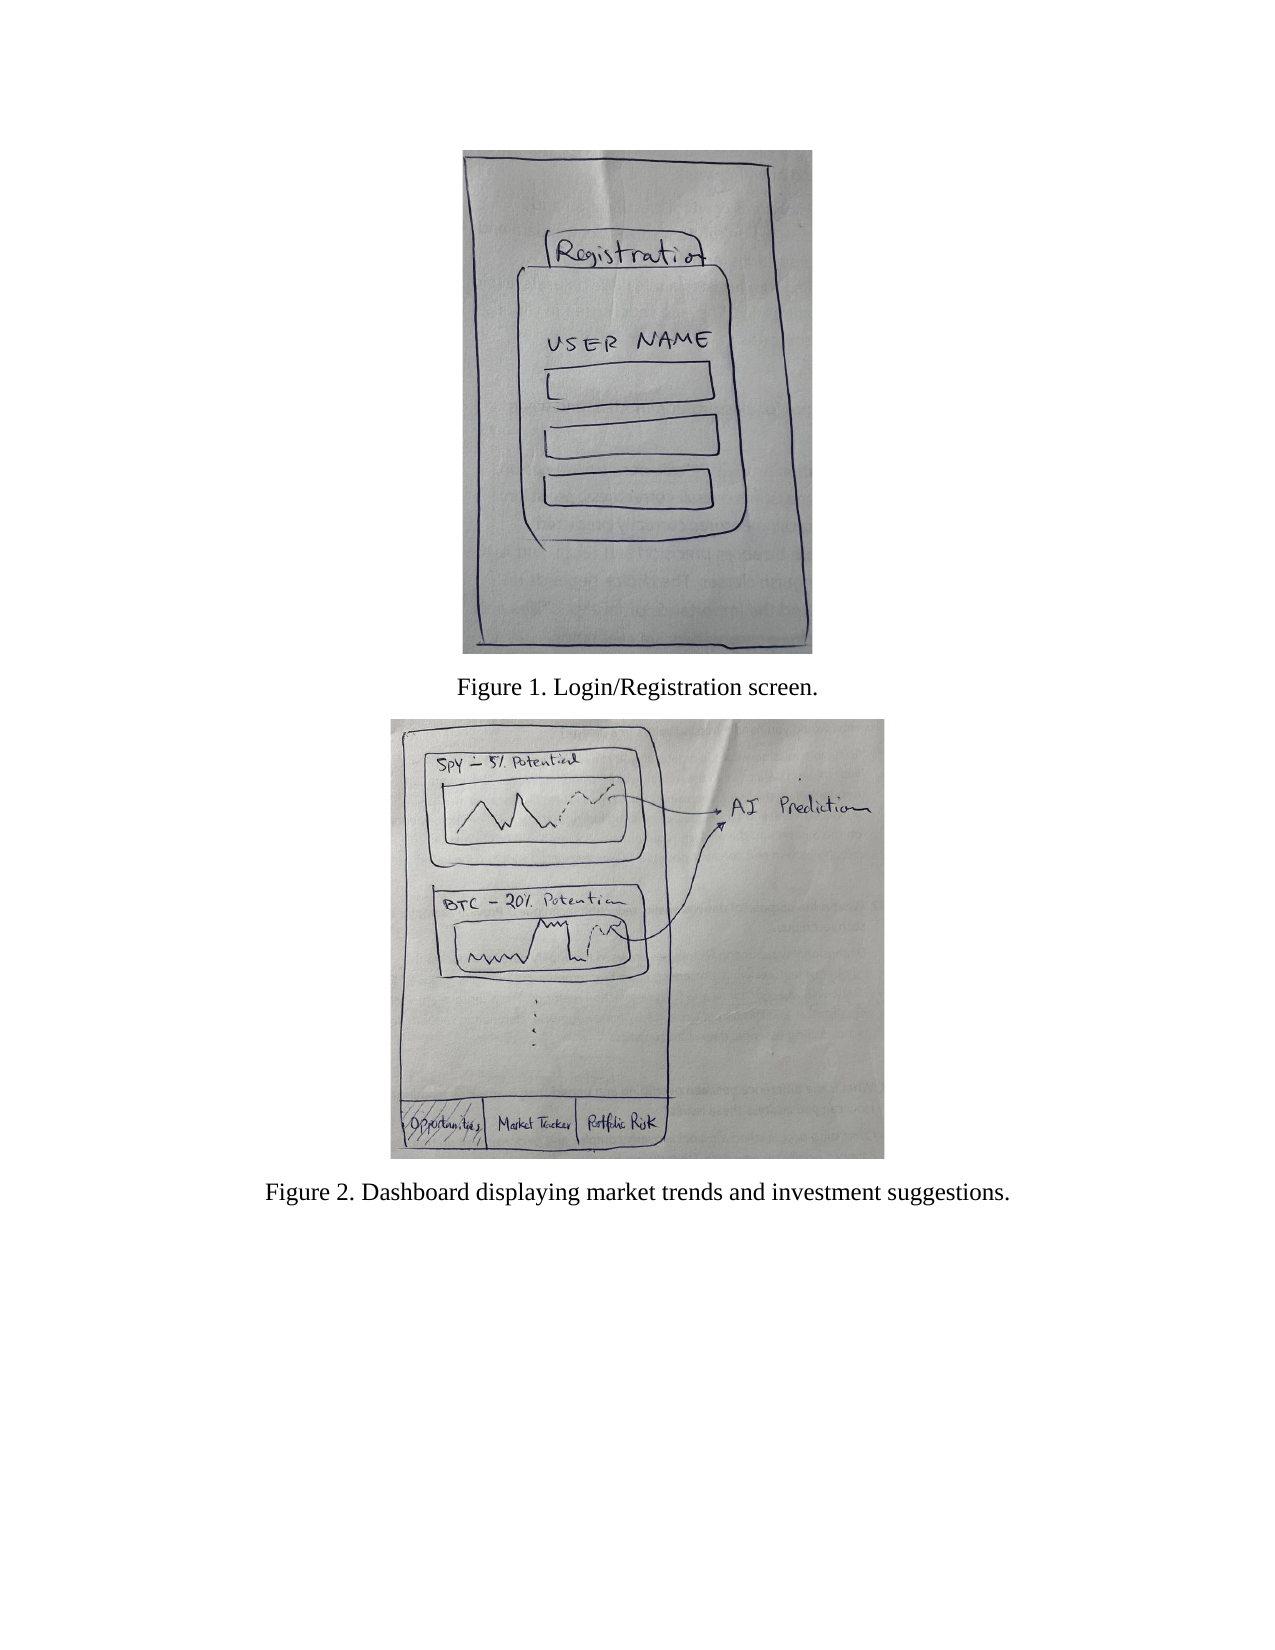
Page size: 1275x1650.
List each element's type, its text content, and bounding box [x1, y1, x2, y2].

picture [462, 150, 813, 654]
text Figure 2. Dashboard displaying market trends and investment suggestions. [150, 1177, 1125, 1206]
picture [390, 719, 885, 1159]
text Figure 1. Login/Registration screen. [150, 672, 1125, 701]
